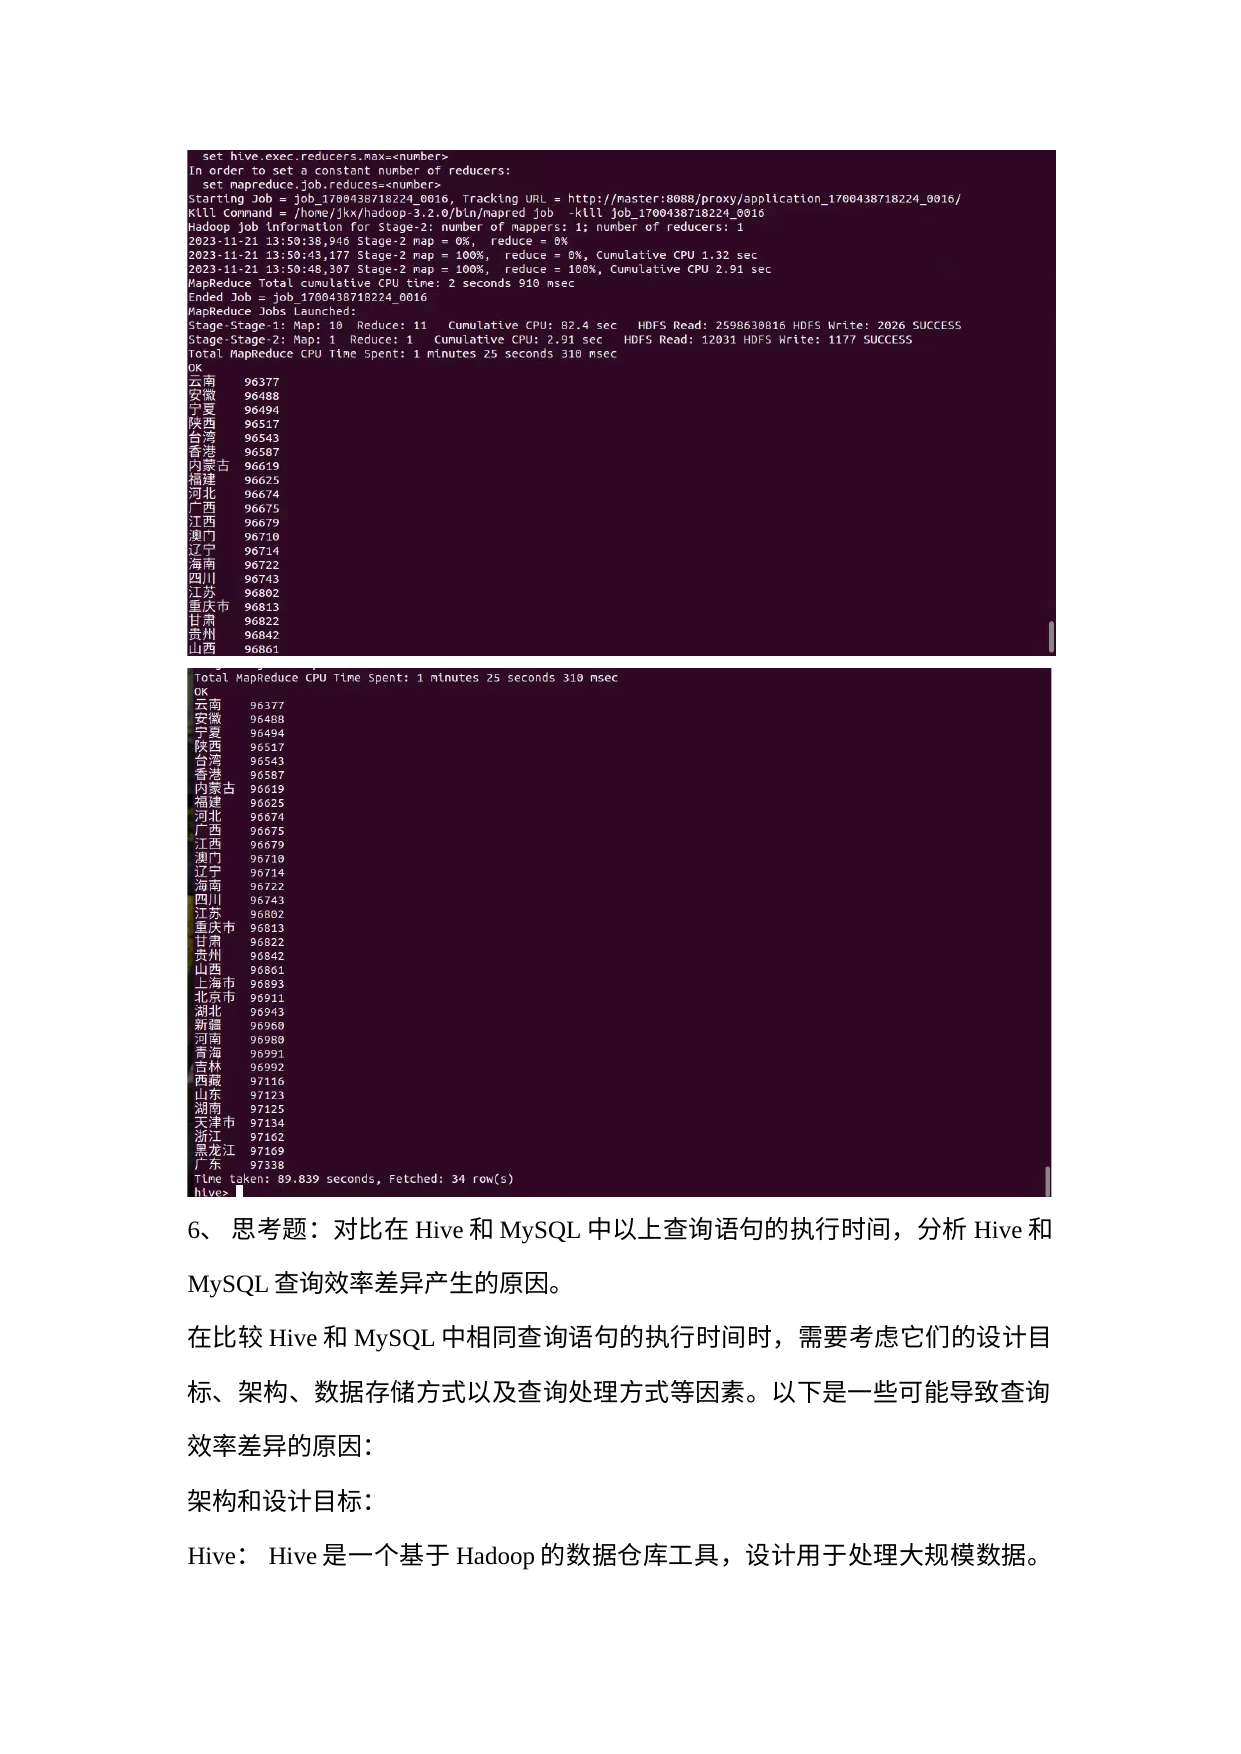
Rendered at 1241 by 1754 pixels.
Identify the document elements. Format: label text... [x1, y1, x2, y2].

picture [187, 668, 1052, 1197]
picture [187, 150, 1056, 656]
text 架构和设计目标： [187, 1481, 1053, 1517]
text 在比较Hive和MySQL中相同查询语句的执行时间时，需要考虑它们的设计目标、架构、数据存储方式以及查询处理方式等因素。以下是一些可能导致查询效率差异的原因： [187, 1318, 1053, 1463]
text 6、 思考题：对比在Hive和MySQL中以上查询语句的执行时间，分析Hive和MySQL查询效率差异产生的原因。 [187, 1209, 1053, 1300]
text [187, 1535, 1053, 1572]
